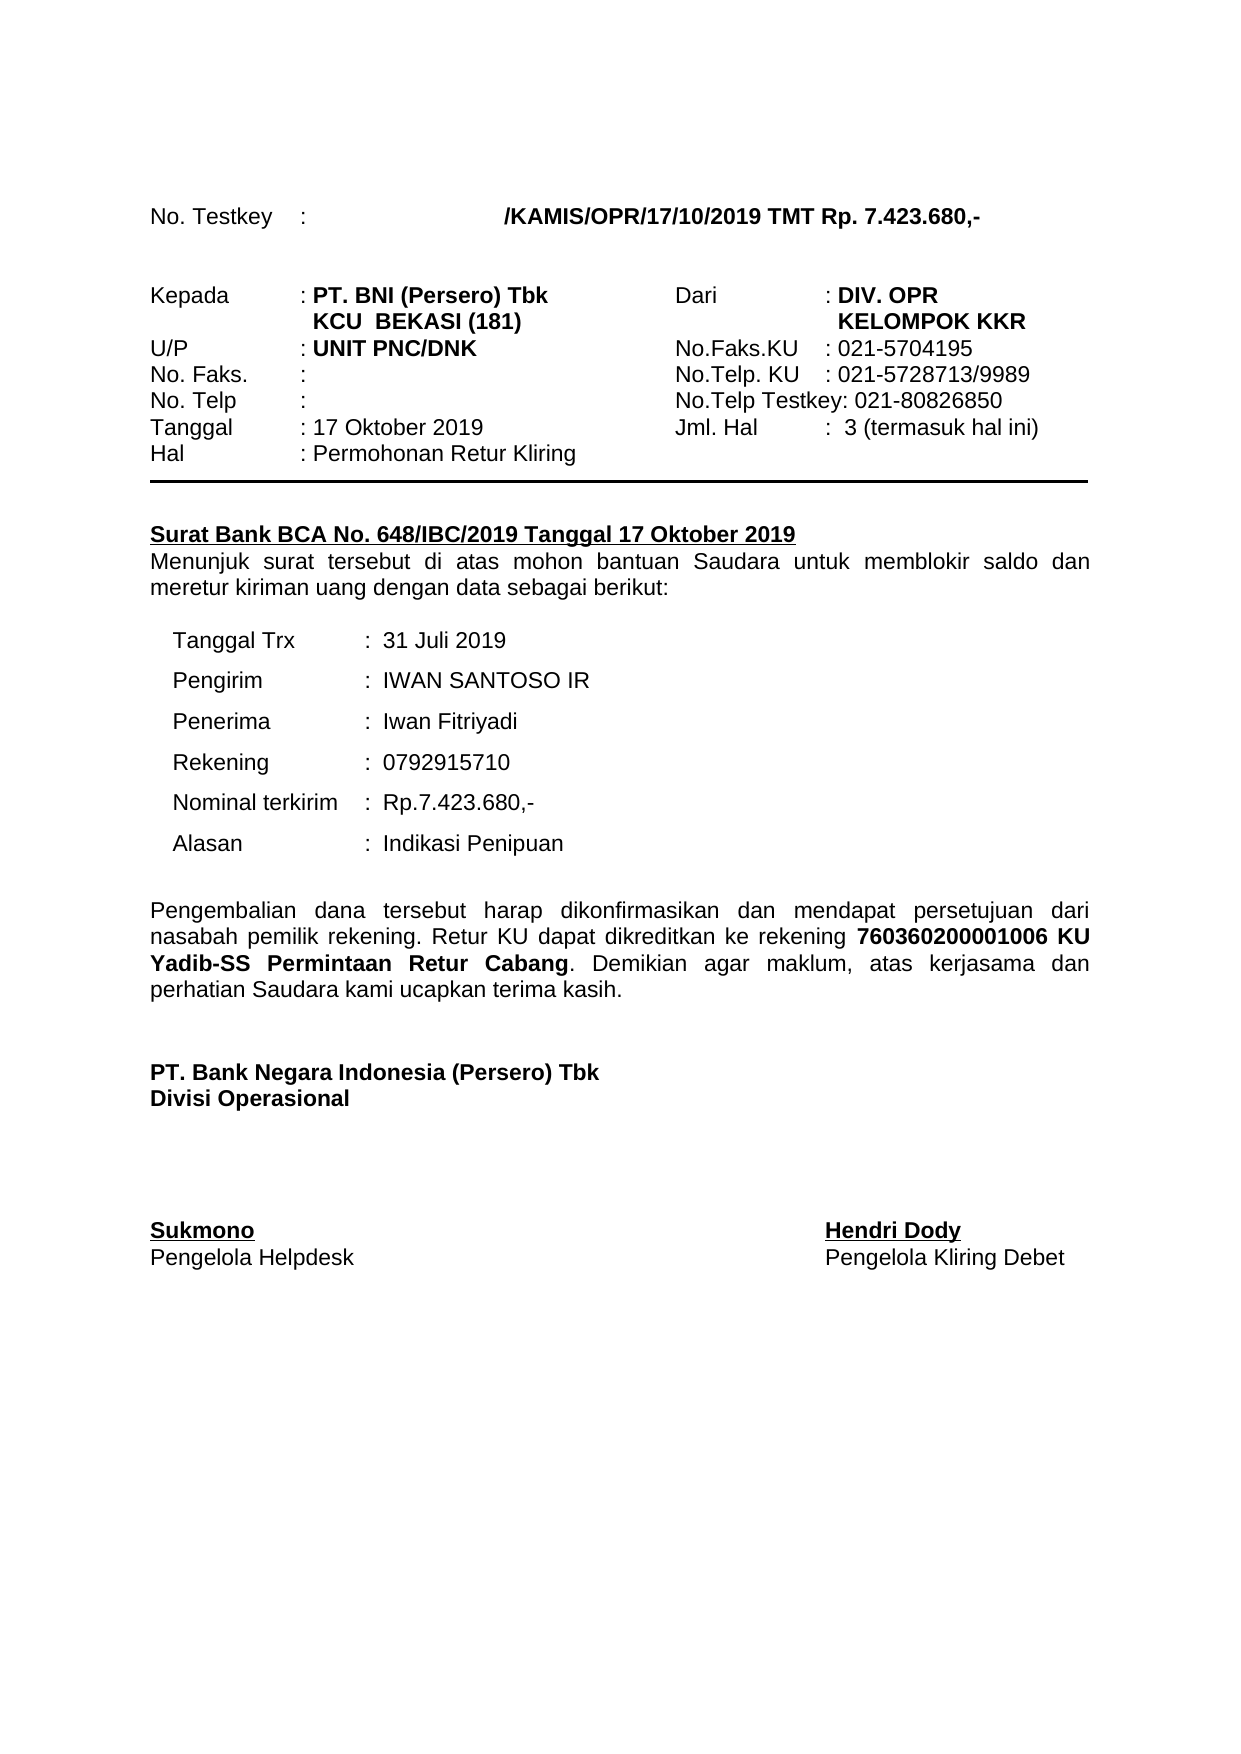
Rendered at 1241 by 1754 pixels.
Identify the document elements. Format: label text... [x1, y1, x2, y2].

table_cell : [353, 668, 383, 708]
text Sukmono Hendri Dody [150, 1217, 1090, 1243]
table_cell Pengirim [161, 668, 353, 708]
text KCU BEKASI (181) KELOMPOK KKR [150, 308, 1090, 334]
text Menunjuk surat tersebut di atas mohon bantuan Saudara untuk memblokir saldo dan meretur kiriman uang dengan data sebagai berikut: [150, 548, 1090, 600]
table_cell : [353, 789, 383, 830]
text U/P : UNIT PNC/DNK No.Faks.KU : 021-5704195 [150, 334, 1090, 361]
table_cell : [353, 708, 383, 749]
text No. Testkey : /KAMIS/OPR/17/10/2019 TMT Rp. 7.423.680,- [150, 203, 1090, 229]
text Tanggal : 17 Oktober 2019 Jml. Hal : 3 (termasuk hal ini) [150, 413, 1090, 440]
table_cell Iwan Fitriyadi [383, 708, 1121, 749]
table_cell Nominal terkirim [161, 789, 353, 830]
table_cell Rp.7.423.680,- [383, 789, 1121, 830]
table_cell Alasan [161, 830, 353, 871]
text Kepada : PT. BNI (Persero) Tbk Dari : DIV. OPR [150, 282, 1090, 308]
table_cell IWAN SANTOSO IR [383, 668, 1121, 708]
text PT. Bank Negara Indonesia (Persero) Tbk [150, 1059, 1090, 1085]
table_cell Penerima [161, 708, 353, 749]
text No. Telp : No.Telp Testkey: 021-80826850 [150, 387, 1090, 413]
table_cell : [353, 749, 383, 789]
table_cell : [353, 830, 383, 871]
text Hal : Permohonan Retur Kliring [150, 440, 1090, 466]
table_cell 0792915710 [383, 749, 1121, 789]
table_cell Rekening [161, 749, 353, 789]
table_header : [353, 627, 383, 667]
table_cell Indikasi Penipuan [383, 830, 1121, 871]
text Surat Bank BCA No. 648/IBC/2019 Tanggal 17 Oktober 2019 [150, 521, 1090, 548]
text Pengembalian dana tersebut harap dikonfirmasikan dan mendapat persetujuan dari nasabah pemilik rekening. Retur KU dapat dikreditkan ke rekening 760360200001006 KU Yadib-SS Permintaan Retur Cabang. Demikian agar maklum, atas kerjasama dan perhatian Saudara kami ucapkan terima kasih. [150, 897, 1090, 1002]
text Pengelola Helpdesk Pengelola Kliring Debet [150, 1243, 1090, 1270]
text Divisi Operasional [150, 1085, 1090, 1112]
text No. Faks. : No.Telp. KU : 021-5728713/9989 [150, 361, 1090, 387]
table_header 31 Juli 2019 [383, 627, 1121, 667]
table_header Tanggal Trx [161, 627, 353, 667]
